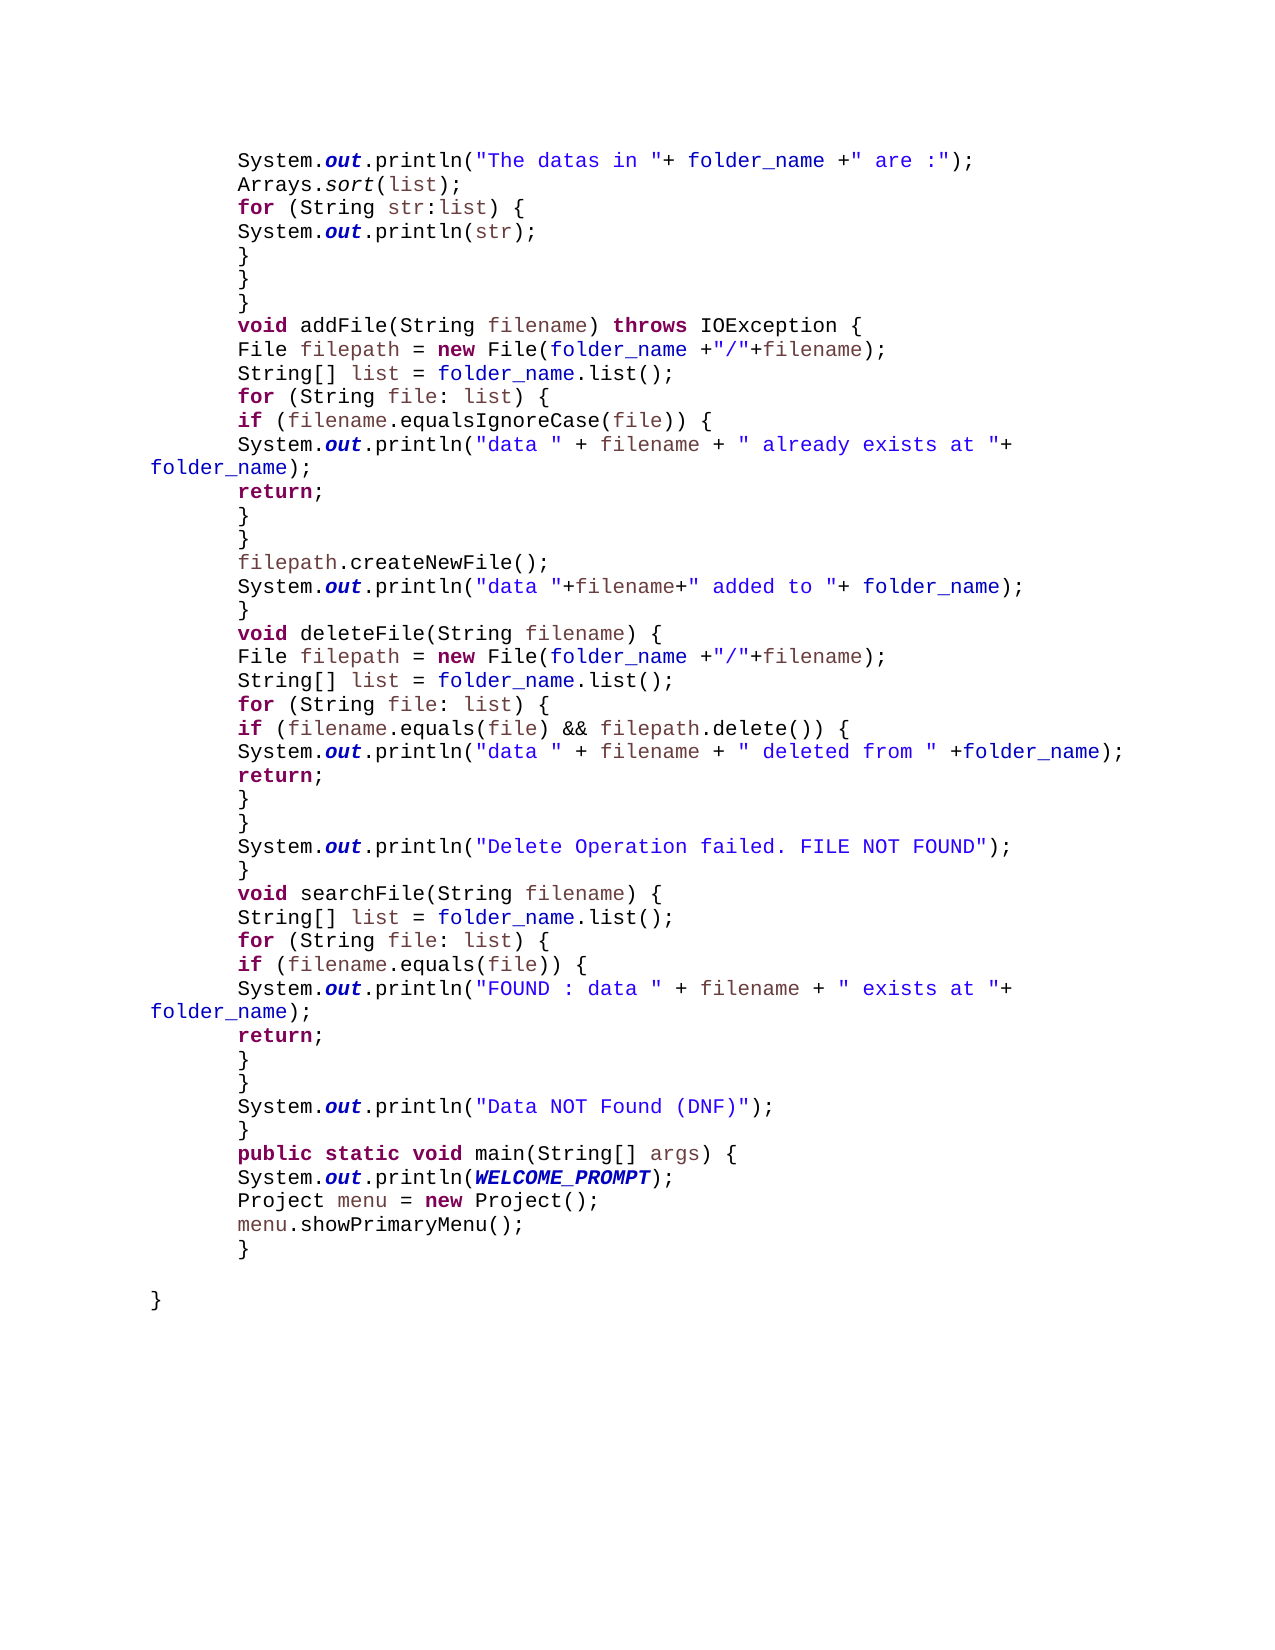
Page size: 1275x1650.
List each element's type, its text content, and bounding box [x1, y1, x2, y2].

text for (String file: list) { [150, 386, 1125, 410]
text void addFile(String filename) throws IOException { [150, 316, 1125, 339]
text } [150, 505, 1125, 528]
text for (String file: list) { [150, 694, 1125, 717]
text } [150, 812, 1125, 836]
text } [150, 268, 1125, 292]
text } [150, 1238, 1125, 1261]
text System.out.println("data " + filename + " deleted from " +folder_name); [150, 741, 1125, 765]
text if (filename.equals(file) && filepath.delete()) { [150, 717, 1125, 741]
text } [150, 1289, 1125, 1313]
text System.out.println("FOUND : data " + filename + " exists at "+ folder_name); [150, 978, 1125, 1025]
text } [150, 1119, 1125, 1143]
text System.out.println(str); [150, 221, 1125, 244]
text } [150, 292, 1125, 316]
text for (String file: list) { [150, 930, 1125, 954]
text return; [150, 765, 1125, 788]
text System.out.println("data "+filename+" added to "+ folder_name); [150, 576, 1125, 599]
text File filepath = new File(folder_name +"/"+filename); [150, 647, 1125, 670]
text String[] list = folder_name.list(); [150, 363, 1125, 386]
text System.out.println("The datas in "+ folder_name +" are :"); [150, 150, 1125, 174]
text for (String str:list) { [150, 197, 1125, 221]
text return; [150, 1025, 1125, 1048]
text } [150, 528, 1125, 552]
text String[] list = folder_name.list(); [150, 670, 1125, 694]
text } [150, 788, 1125, 812]
text System.out.println("data " + filename + " already exists at "+ folder_name); [150, 434, 1125, 481]
text Arrays.sort(list); [150, 174, 1125, 197]
text void deleteFile(String filename) { [150, 623, 1125, 647]
text public static void main(String[] args) { [150, 1143, 1125, 1167]
text } [150, 1072, 1125, 1096]
text void searchFile(String filename) { [150, 883, 1125, 907]
text filepath.createNewFile(); [150, 552, 1125, 576]
text if (filename.equalsIgnoreCase(file)) { [150, 410, 1125, 434]
text Project menu = new Project(); [150, 1190, 1125, 1214]
text File filepath = new File(folder_name +"/"+filename); [150, 339, 1125, 363]
text menu.showPrimaryMenu(); [150, 1214, 1125, 1238]
text return; [150, 481, 1125, 505]
text String[] list = folder_name.list(); [150, 907, 1125, 930]
text if (filename.equals(file)) { [150, 954, 1125, 978]
text System.out.println("Data NOT Found (DNF)"); [150, 1096, 1125, 1119]
text } [150, 599, 1125, 623]
text } [150, 859, 1125, 883]
text } [150, 244, 1125, 268]
text } [150, 1048, 1125, 1072]
text System.out.println("Delete Operation failed. FILE NOT FOUND"); [150, 836, 1125, 859]
text System.out.println(WELCOME_PROMPT); [150, 1167, 1125, 1190]
